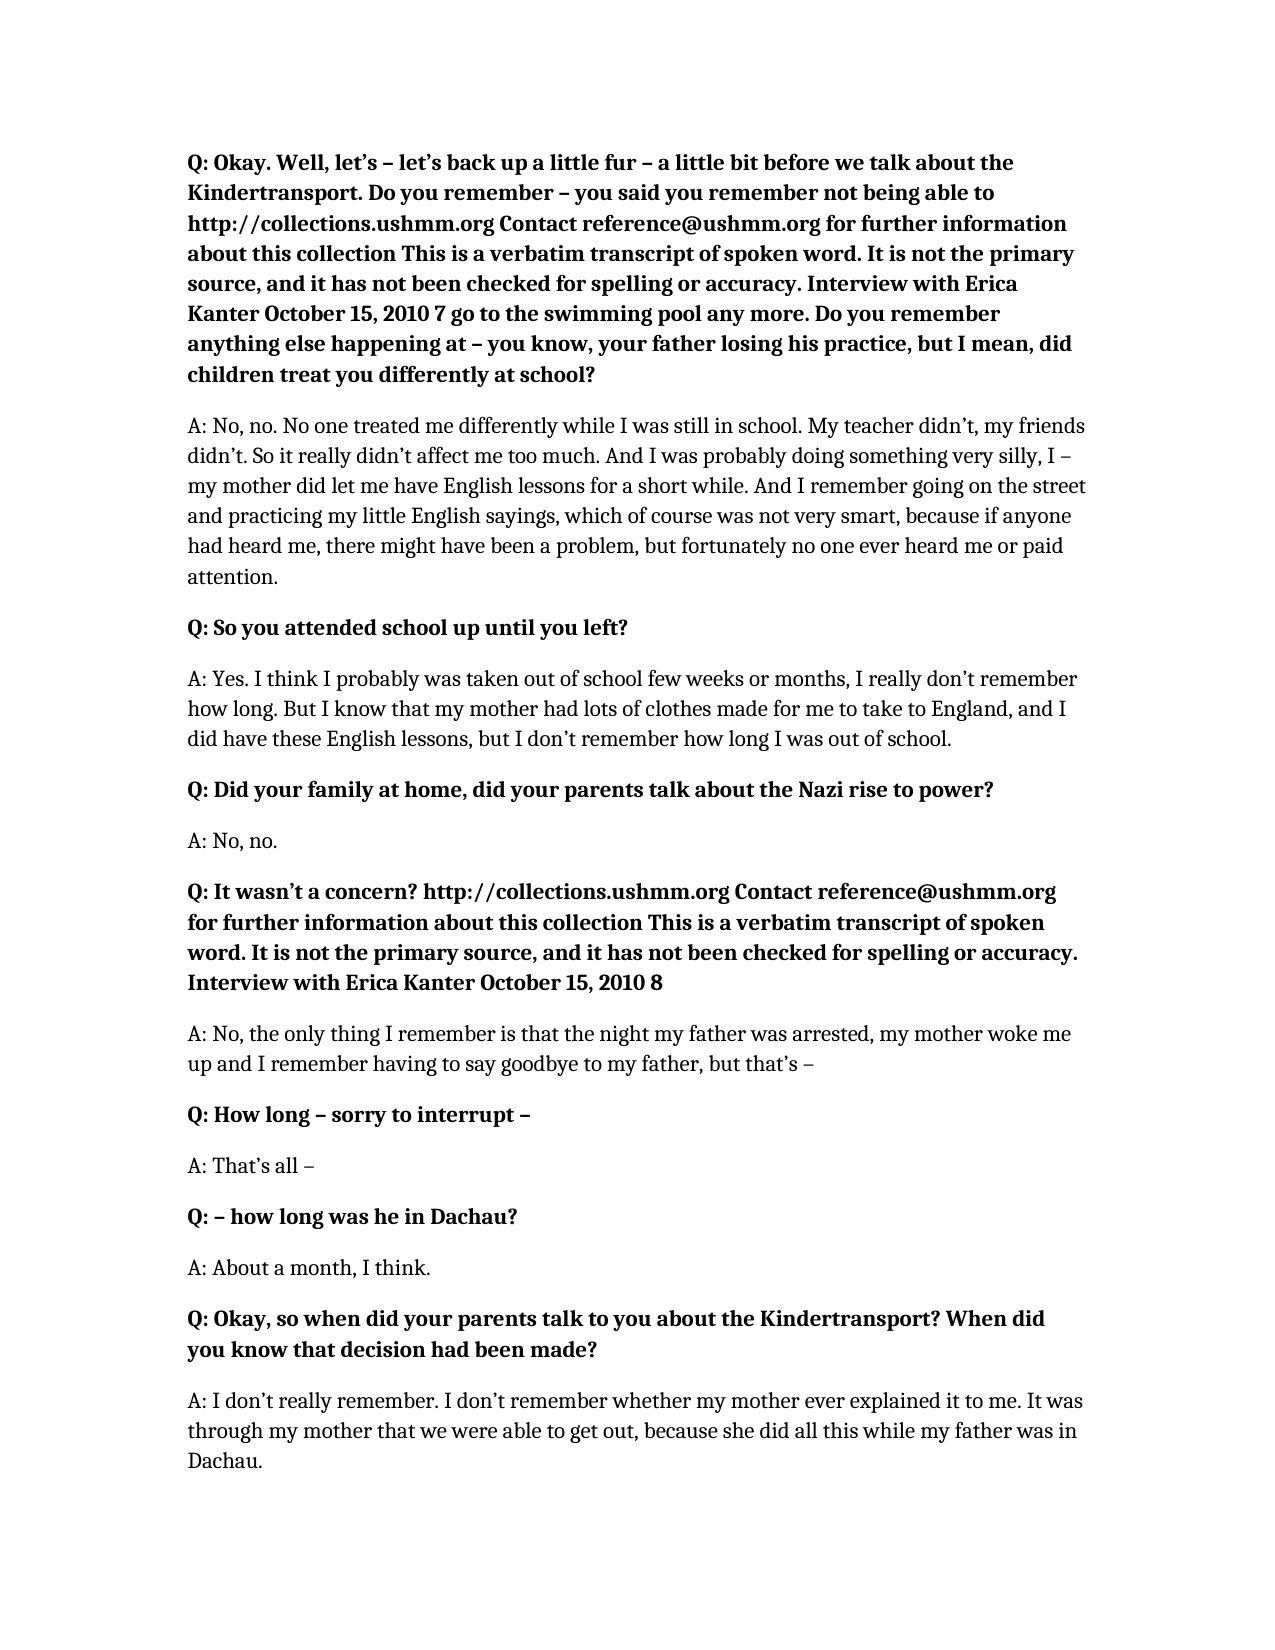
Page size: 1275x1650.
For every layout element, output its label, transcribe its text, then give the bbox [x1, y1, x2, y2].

text Q: Okay, so when did your parents talk to you about the Kindertransport? When did you know that decision had been made? [187, 1306, 1087, 1363]
text A: Yes. I think I probably was taken out of school few weeks or months, I really don’t remember how long. But I know that my mother had lots of clothes made for me to take to England, and I did have these English lessons, but I don’t remember how long I was out of school. [187, 666, 1087, 752]
text A: I don’t really remember. I don’t remember whether my mother ever explained it to me. It was through my mother that we were able to get out, because she did all this while my father was in Dachau. [187, 1387, 1087, 1474]
text Q: Okay. Well, let’s – let’s back up a little fur – a little bit before we talk about the Kindertransport. Do you remember – you said you remember not being able to http://collections.ushmm.org Contact reference@ushmm.org for further information about this collection This is a verbatim transcript of spoken word. It is not the primary source, and it has not been checked for spelling or accuracy. Interview with Erica Kanter October 15, 2010 7 go to the swimming pool any more. Do you remember anything else happening at – you know, your father losing his practice, but I mean, did children treat you differently at school? [187, 150, 1087, 388]
text Q: How long – sorry to interrupt – [187, 1102, 1087, 1128]
text A: That’s all – [187, 1153, 1087, 1179]
text Q: So you attended school up until you left? [187, 614, 1087, 641]
text A: No, no. No one treated me differently while I was still in school. My teacher didn’t, my friends didn’t. So it really didn’t affect me too much. And I was probably doing something very silly, I – my mother did let me have English lessons for a short while. And I remember going on the street and practicing my little English sayings, which of course was not very smart, because if anyone had heard me, there might have been a problem, but fortunately no one ever heard me or paid attention. [187, 412, 1087, 590]
text A: No, the only thing I remember is that the night my father was arrested, my mother woke me up and I remember having to say goodbye to my father, but that’s – [187, 1021, 1087, 1077]
text Q: Did your family at home, did your parents talk about the Nazi rise to power? [187, 777, 1087, 803]
text Q: It wasn’t a concern? http://collections.ushmm.org Contact reference@ushmm.org for further information about this collection This is a verbatim transcript of spoken word. It is not the primary source, and it has not been checked for spelling or accuracy. Interview with Erica Kanter October 15, 2010 8 [187, 879, 1087, 996]
text A: No, no. [187, 828, 1087, 854]
text A: About a month, I think. [187, 1255, 1087, 1282]
text Q: – how long was he in Dachau? [187, 1204, 1087, 1231]
